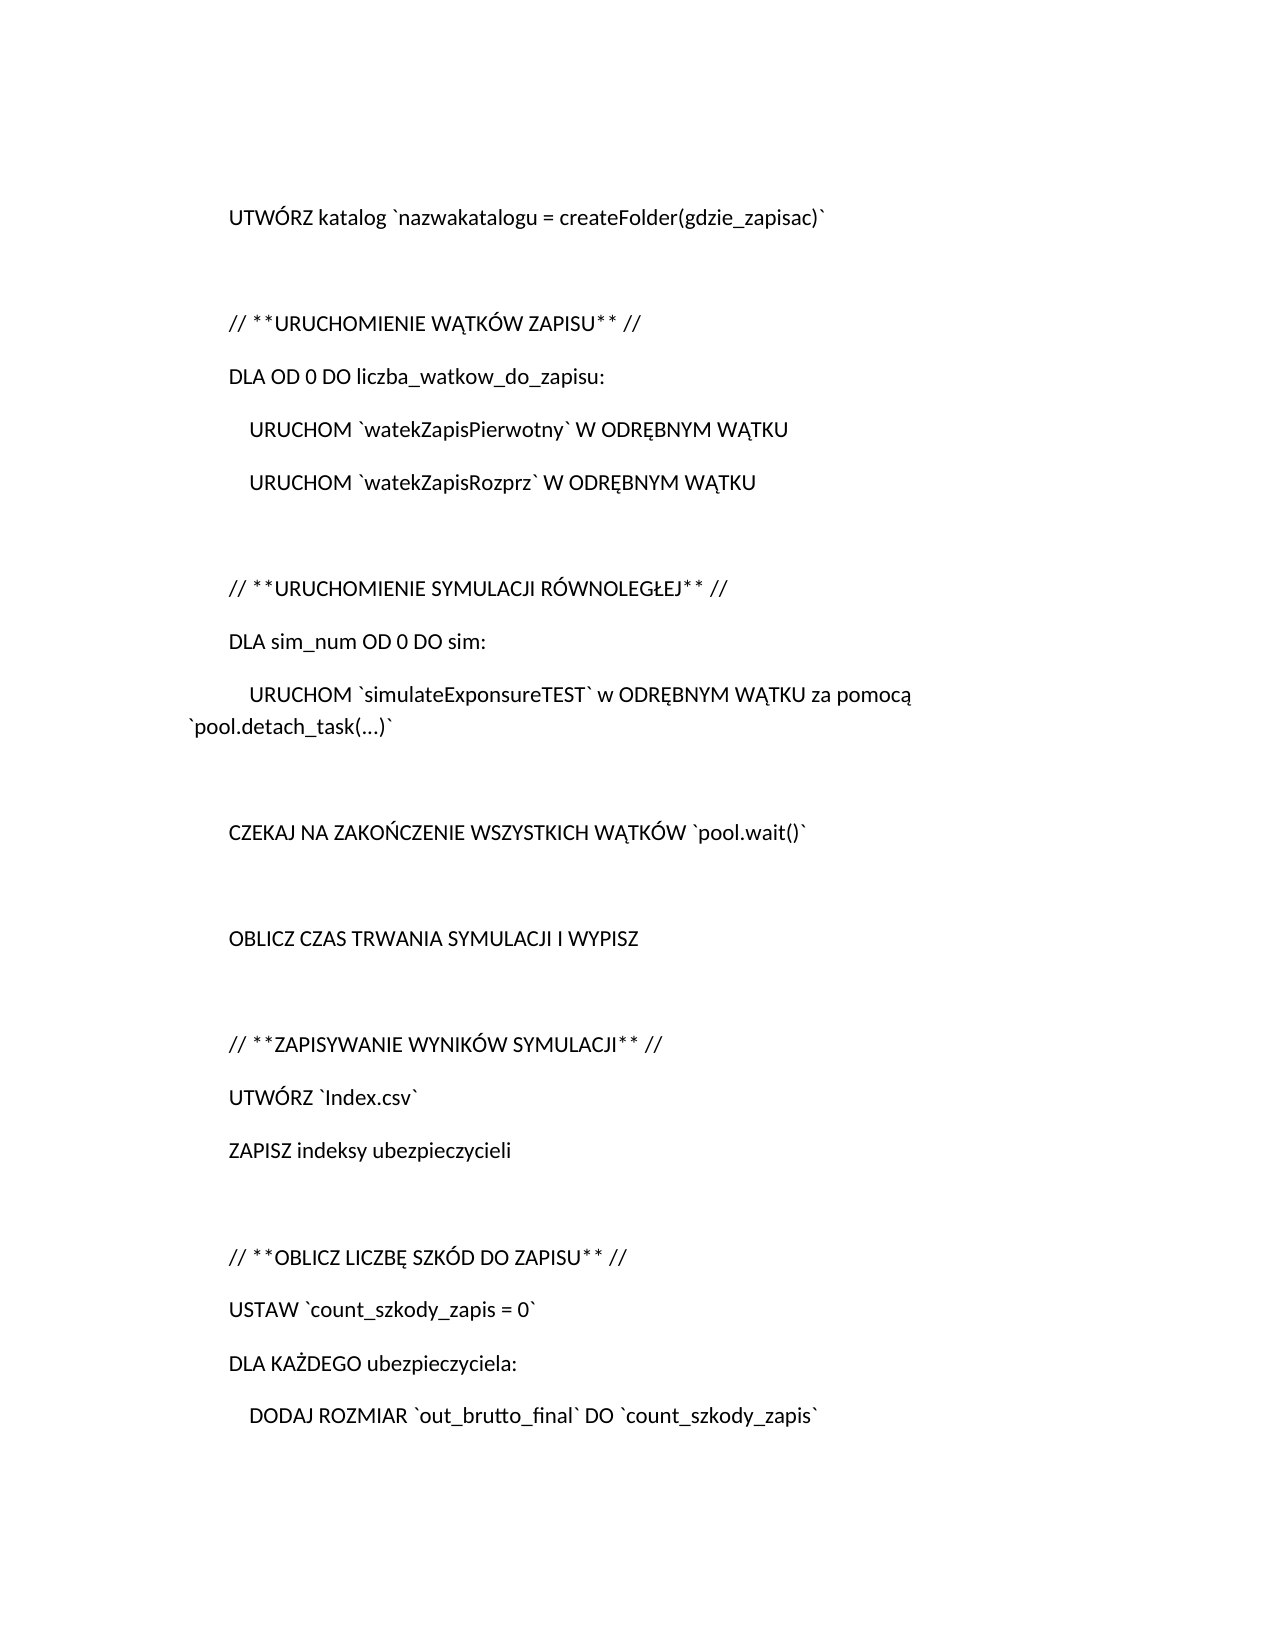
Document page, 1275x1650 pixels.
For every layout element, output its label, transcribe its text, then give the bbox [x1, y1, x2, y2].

text URUCHOM `watekZapisRozprz` W ODRĘBNYM WĄTKU [187, 468, 1087, 496]
text UTWÓRZ katalog `nazwakatalogu = createFolder(gdzie_zapisac)` [187, 203, 1087, 231]
text DLA sim_num OD 0 DO sim: [187, 627, 1087, 655]
text USTAW `count_szkody_zapis = 0` [187, 1296, 1087, 1324]
text URUCHOM `simulateExponsureTEST` w ODRĘBNYM WĄTKU za pomocą `pool.detach_task(...)` [187, 680, 1087, 740]
text URUCHOM `watekZapisPierwotny` W ODRĘBNYM WĄTKU [187, 415, 1087, 443]
text DLA OD 0 DO liczba_watkow_do_zapisu: [187, 362, 1087, 390]
text CZEKAJ NA ZAKOŃCZENIE WSZYSTKICH WĄTKÓW `pool.wait()` [187, 818, 1087, 846]
text UTWÓRZ `Index.csv` [187, 1083, 1087, 1112]
text // **OBLICZ LICZBĘ SZKÓD DO ZAPISU** // [187, 1243, 1087, 1271]
text // **ZAPISYWANIE WYNIKÓW SYMULACJI** // [187, 1031, 1087, 1058]
text DODAJ ROZMIAR `out_brutto_final` DO `count_szkody_zapis` [187, 1402, 1087, 1430]
text // **URUCHOMIENIE WĄTKÓW ZAPISU** // [187, 309, 1087, 337]
text DLA KAŻDEGO ubezpieczyciela: [187, 1349, 1087, 1377]
text OBLICZ CZAS TRWANIA SYMULACJI I WYPISZ [187, 924, 1087, 952]
text // **URUCHOMIENIE SYMULACJI RÓWNOLEGŁEJ** // [187, 574, 1087, 602]
text ZAPISZ indeksy ubezpieczycieli [187, 1137, 1087, 1164]
